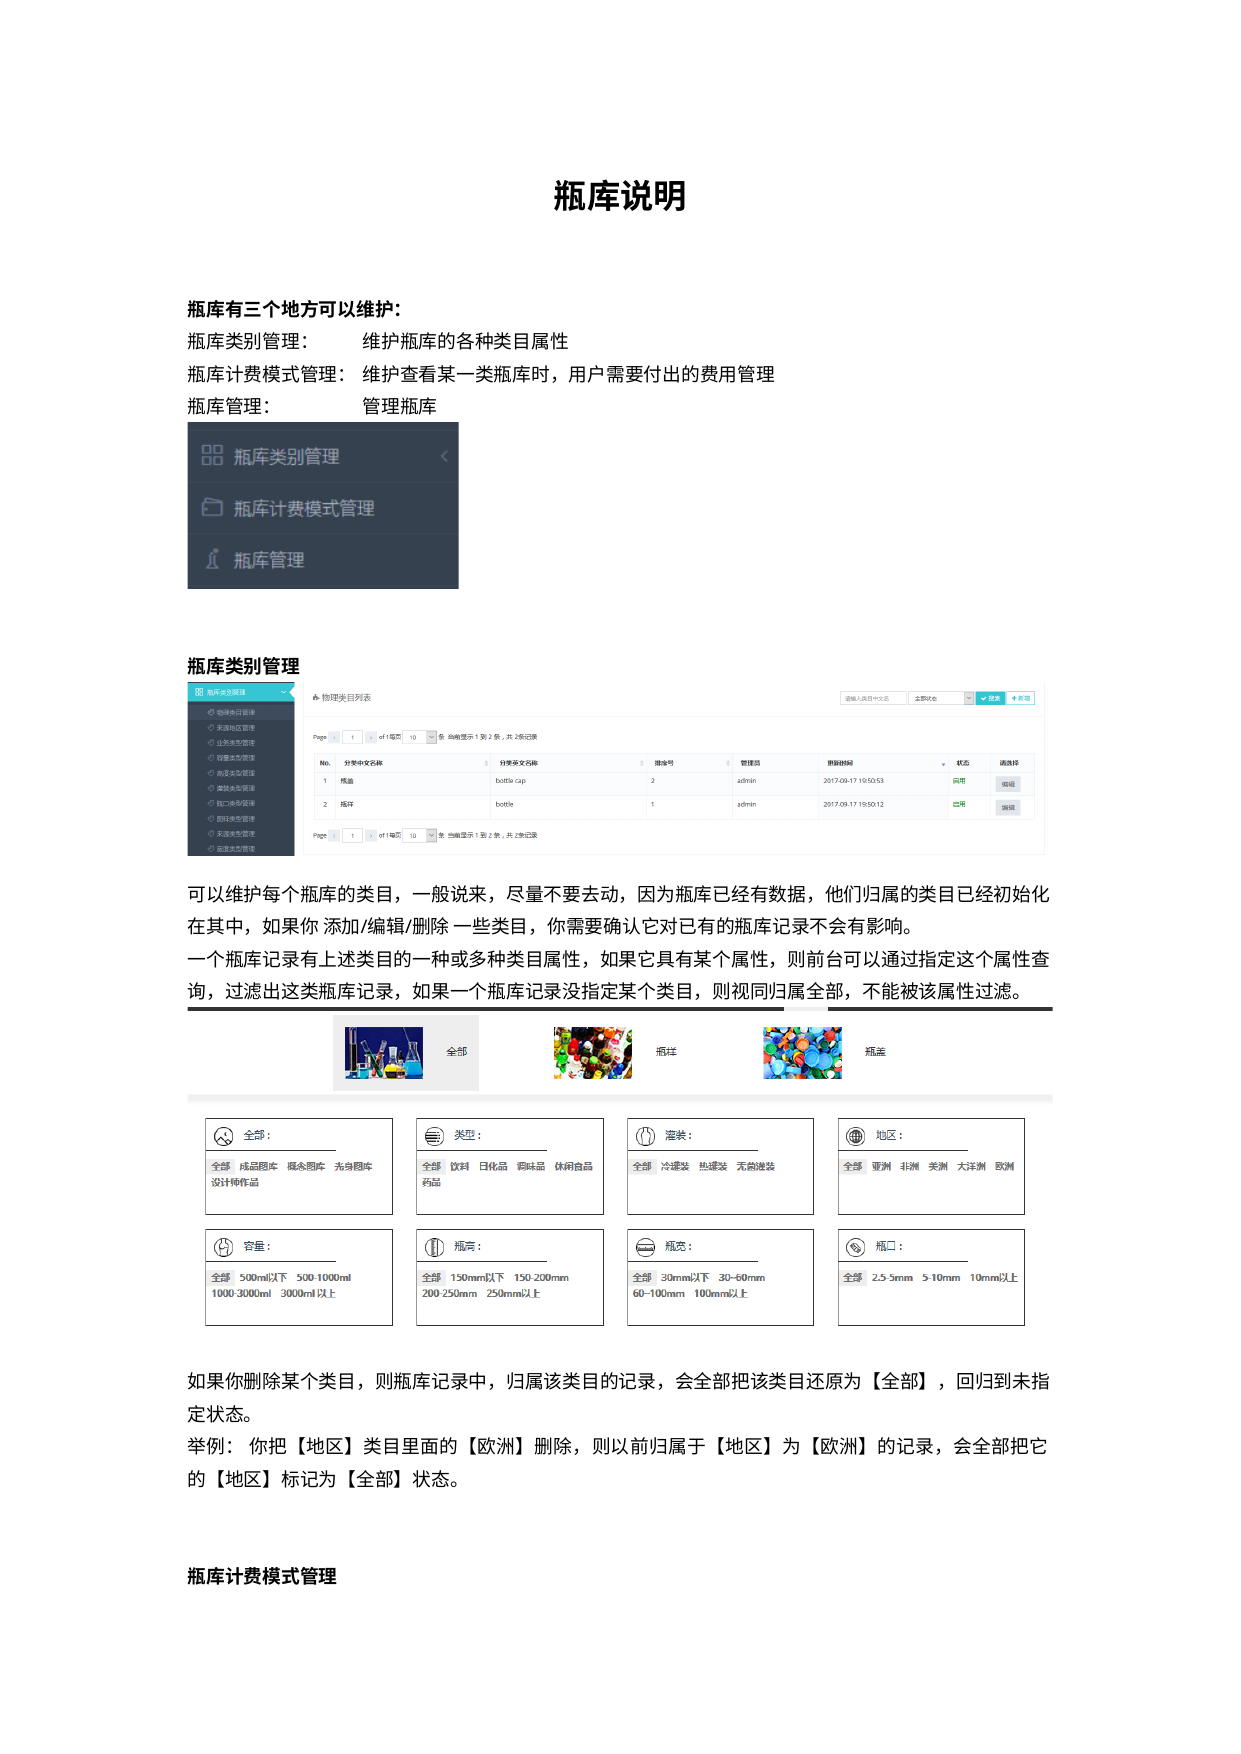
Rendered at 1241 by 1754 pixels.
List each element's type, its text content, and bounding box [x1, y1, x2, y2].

picture [187, 682, 1053, 856]
text 瓶库计费模式管理 [187, 1559, 1053, 1592]
text 瓶库类别管理 [187, 649, 1053, 682]
text 一个瓶库记录有上述类目的一种或多种类目属性，如果它具有某个属性，则前台可以通过指定这个属性查询，过滤出这类瓶库记录，如果一个瓶库记录没指定某个类目，则视同归属全部，不能被该属性过滤。 [187, 942, 1053, 1007]
text 瓶库有三个地方可以维护： [187, 292, 1053, 324]
text 瓶库管理： 管理瓶库 [187, 389, 1053, 422]
text 瓶库类别管理： 维护瓶库的各种类目属性 [187, 324, 1053, 357]
text 瓶库说明 [187, 162, 1053, 227]
picture [187, 1007, 1053, 1336]
text 瓶库计费模式管理： 维护查看某一类瓶库时，用户需要付出的费用管理 [187, 357, 1053, 389]
text 如果你删除某个类目，则瓶库记录中，归属该类目的记录，会全部把该类目还原为【全部】，回归到未指定状态。 [187, 1364, 1053, 1429]
text 可以维护每个瓶库的类目，一般说来，尽量不要去动，因为瓶库已经有数据，他们归属的类目已经初始化在其中，如果你 添加/编辑/删除 一些类目，你需要确认它对已有的瓶库记录不会有影响。 [187, 877, 1053, 942]
picture [187, 422, 459, 589]
text 举例： 你把【地区】类目里面的【欧洲】删除，则以前归属于【地区】为【欧洲】的记录，会全部把它的【地区】标记为【全部】状态。 [187, 1429, 1053, 1494]
